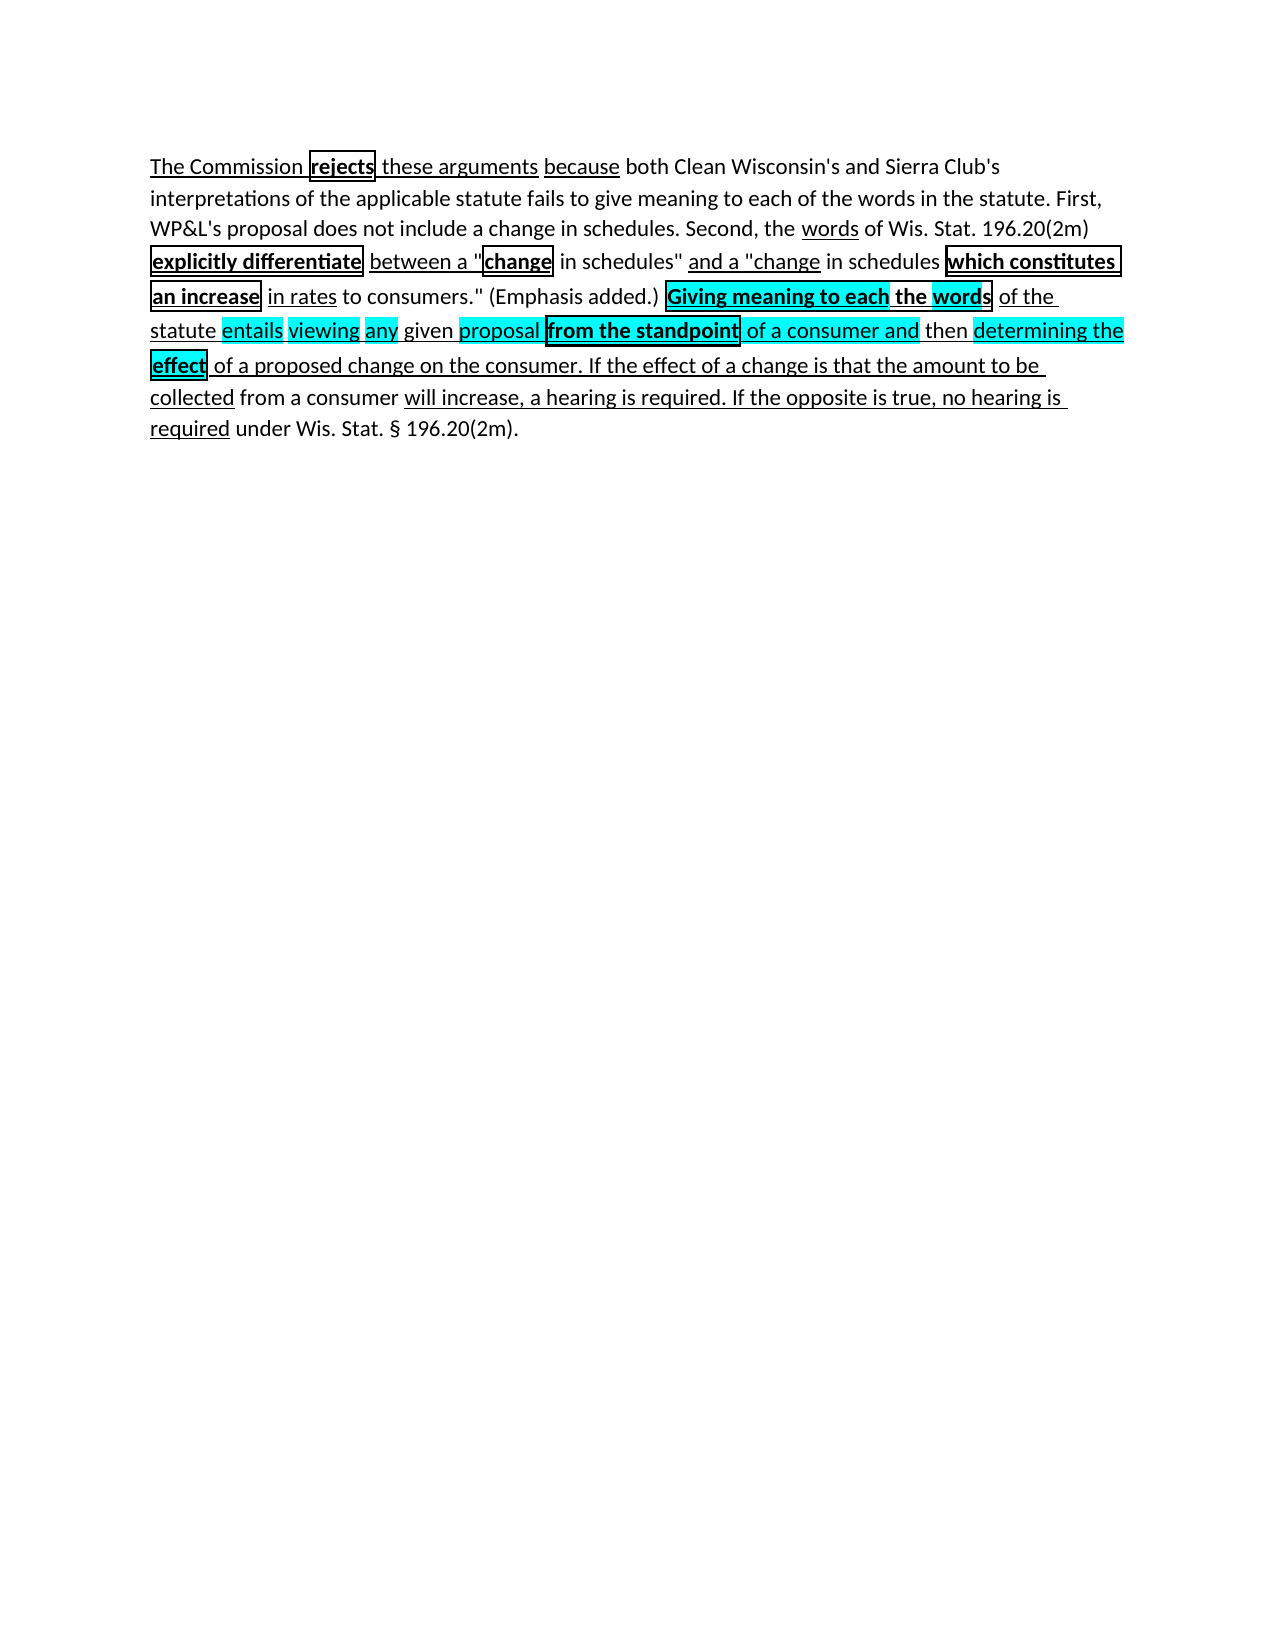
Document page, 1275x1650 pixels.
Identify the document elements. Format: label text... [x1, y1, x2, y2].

text The Commission rejects these arguments because both Clean Wisconsin's and Sierra Club's interpretations of the applicable statute fails to give meaning to each of the words in the statute. First, WP&L's proposal does not include a change in schedules. Second, the words of Wis. Stat. 196.20(2m) explicitly differentiate between a "change in schedules" and a "change in schedules which constitutes an increase in rates to consumers." (Emphasis added.) Giving meaning to each the words of the statute entails viewing any given proposal from the standpoint of a consumer and then determining the effect of a proposed change on the consumer. If the effect of a change is that the amount to be collected from a consumer will increase, a hearing is required. If the opposite is true, no hearing is required under Wis. Stat. § 196.20(2m). [150, 150, 1125, 442]
